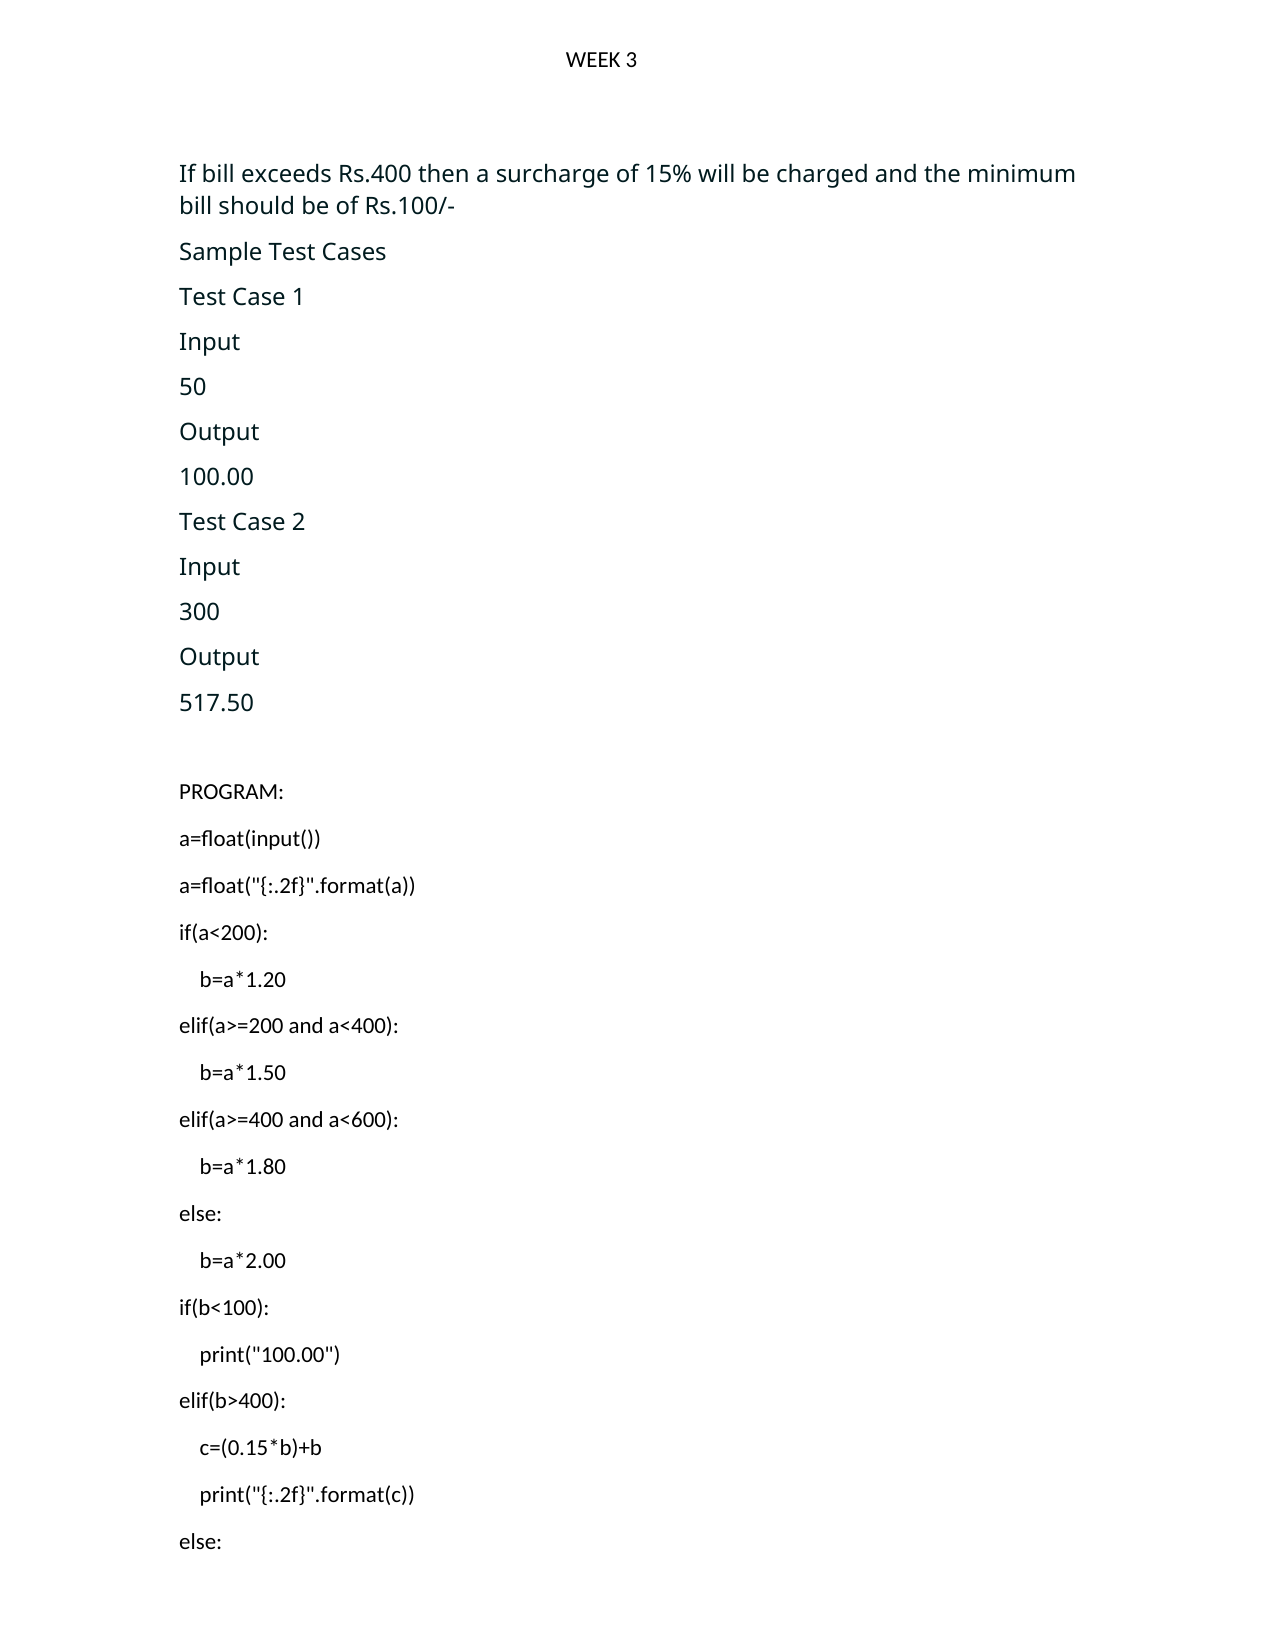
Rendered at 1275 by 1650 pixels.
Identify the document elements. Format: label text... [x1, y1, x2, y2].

text 50 [179, 369, 1096, 402]
text c=(0.15*b)+b [179, 1433, 1096, 1462]
text b=a*1.80 [179, 1152, 1096, 1180]
text If bill exceeds Rs.400 then a surcharge of 15% will be charged and the minimum bill should be of Rs.100/- [179, 157, 1096, 222]
text b=a*1.50 [179, 1058, 1096, 1087]
text Input [179, 324, 1096, 357]
text b=a*1.20 [179, 965, 1096, 993]
text else: [179, 1527, 1096, 1555]
text a=float(input()) [179, 824, 1096, 852]
text elif(b>400): [179, 1387, 1096, 1415]
text if(b<100): [179, 1293, 1096, 1321]
text a=float("{:.2f}".format(a)) [179, 871, 1096, 899]
text print("100.00") [179, 1340, 1096, 1368]
text 100.00 [179, 460, 1096, 492]
text PROGRAM: [179, 777, 1096, 805]
text Sample Test Cases [179, 234, 1096, 267]
text Output [179, 415, 1096, 447]
text elif(a>=400 and a<600): [179, 1105, 1096, 1133]
text b=a*2.00 [179, 1246, 1096, 1274]
text Output [179, 640, 1096, 673]
text Test Case 1 [179, 279, 1096, 312]
text if(a<200): [179, 918, 1096, 946]
text elif(a>=200 and a<400): [179, 1012, 1096, 1040]
text Test Case 2 [179, 505, 1096, 537]
text 517.50 [179, 685, 1096, 718]
text 300 [179, 595, 1096, 628]
text print("{:.2f}".format(c)) [179, 1480, 1096, 1508]
text else: [179, 1199, 1096, 1227]
text Input [179, 550, 1096, 583]
